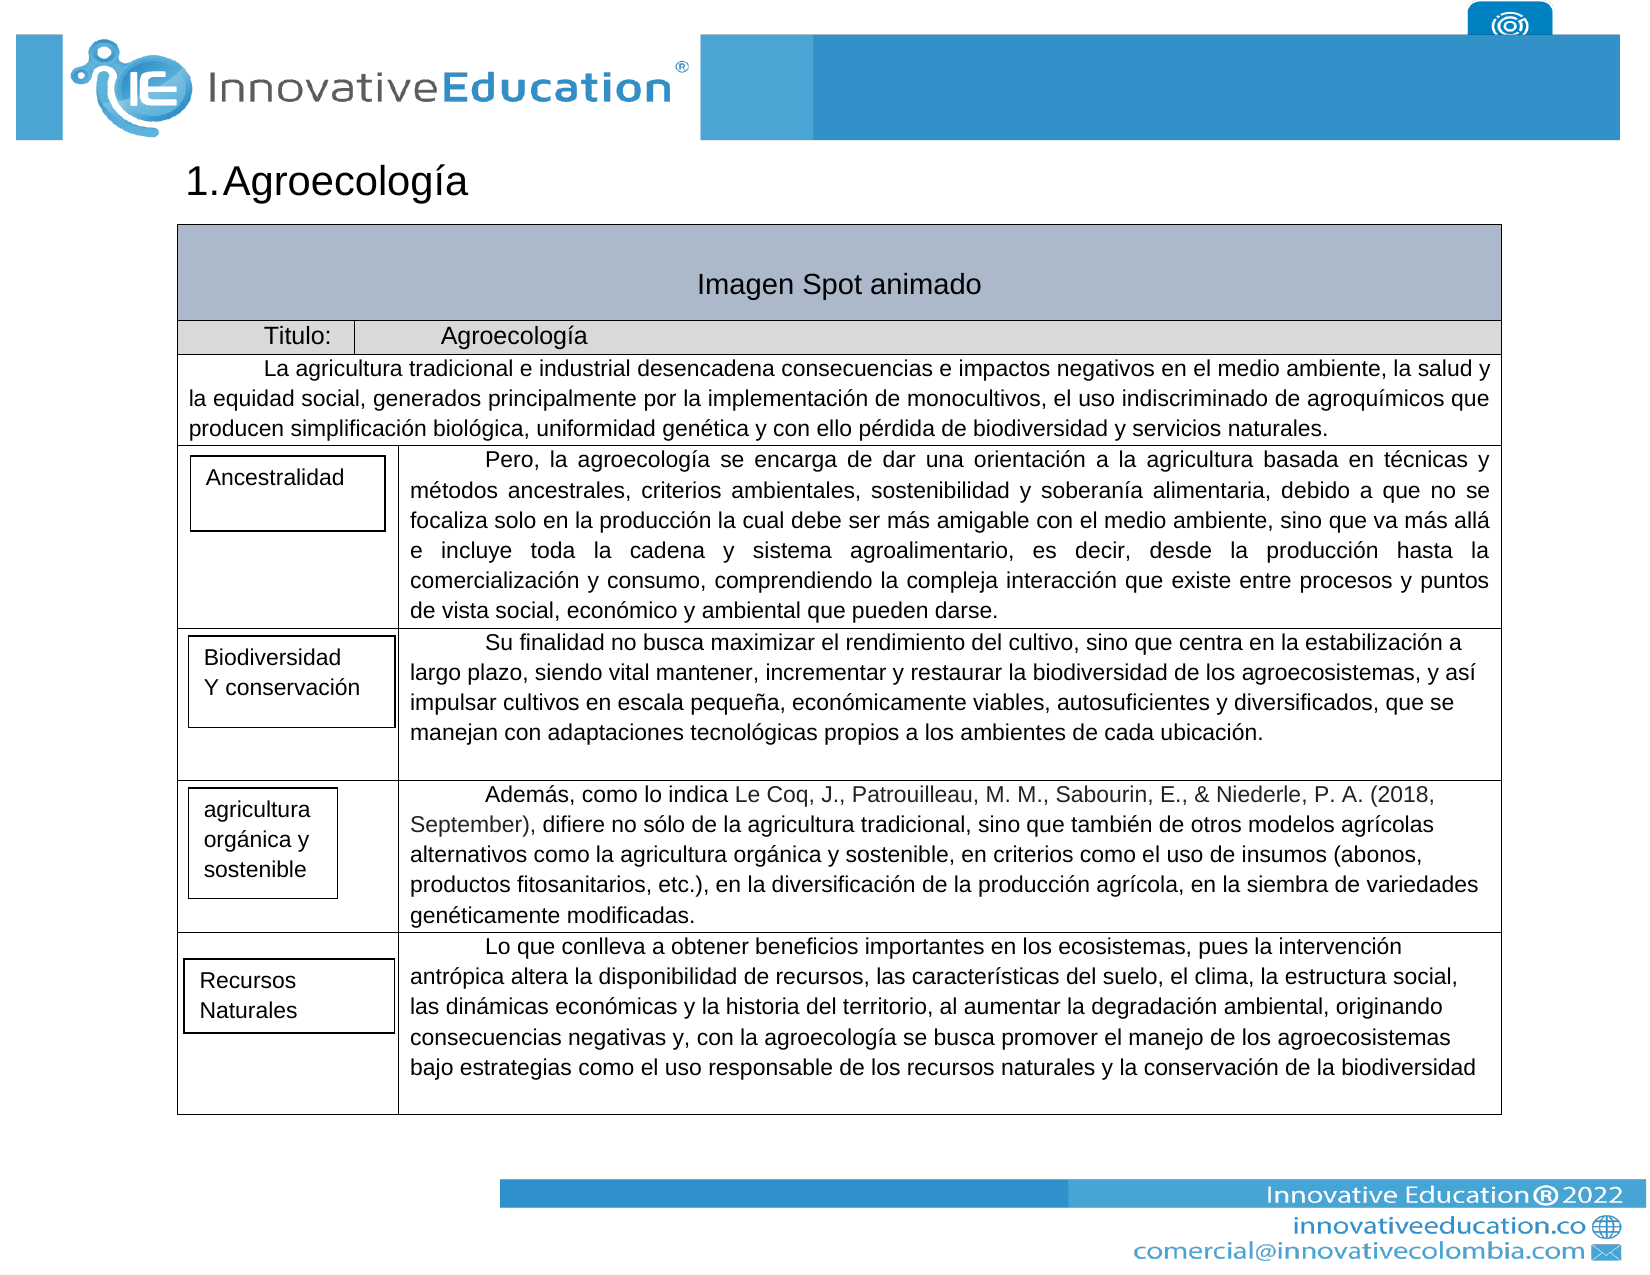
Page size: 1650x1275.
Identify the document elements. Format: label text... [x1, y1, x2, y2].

table_cell [178, 629, 398, 780]
table_cell Lo que conlleva a obtener beneficios importantes en los ecosistemas, pues la intervención antrópica altera la disponibilidad de recursos, las características del suelo, el clima, la estructura social, las dinámicas económicas y la historia del territorio, al aumentar la degradación ambiental, originando consecuencias negativas y, con la agroecología se busca promover el manejo de los agroecosistemas bajo estrategias como el uso responsable de los recursos naturales y la conservación de la biodiversidad [399, 933, 1501, 1114]
table_cell Su finalidad no busca maximizar el rendimiento del cultivo, sino que centra en la estabilización a largo plazo, siendo vital mantener, incrementar y restaurar la biodiversidad de los agroecosistemas, y así impulsar cultivos en escala pequeña, económicamente viables, autosuficientes y diversificados, que se manejan con adaptaciones tecnológicas propios a los ambientes de cada ubicación. [399, 629, 1501, 780]
picture [500, 1178, 1647, 1265]
table_cell Titulo: [178, 321, 354, 354]
table_header Imagen Spot animado [178, 225, 1501, 320]
table_cell Agroecología [355, 321, 1501, 354]
table_cell [178, 933, 398, 1114]
subtitle Agroecología [185, 133, 1502, 204]
table_cell [178, 446, 398, 628]
picture [16, 0, 1620, 150]
table_cell Además, como lo indica Le Coq, J., Patrouilleau, M. M., Sabourin, E., & Niederle, P. A. (2018, September), difiere no sólo de la agricultura tradicional, sino que también de otros modelos agrícolas alternativos como la agricultura orgánica y sostenible, en criterios como el uso de insumos (abonos, productos fitosanitarios, etc.), en la diversificación de la producción agrícola, en la siembra de variedades genéticamente modificadas. [399, 781, 1501, 932]
table_cell Pero, la agroecología se encarga de dar una orientación a la agricultura basada en técnicas y métodos ancestrales, criterios ambientales, sostenibilidad y soberanía alimentaria, debido a que no se focaliza solo en la producción la cual debe ser más amigable con el medio ambiente, sino que va más allá e incluye toda la cadena y sistema agroalimentario, es decir, desde la producción hasta la comercialización y consumo, comprendiendo la compleja interacción que existe entre procesos y puntos de vista social, económico y ambiental que pueden darse. [399, 446, 1501, 628]
table_cell [178, 781, 398, 932]
table_cell La agricultura tradicional e industrial desencadena consecuencias e impactos negativos en el medio ambiente, la salud y la equidad social, generados principalmente por la implementación de monocultivos, el uso indiscriminado de agroquímicos que producen simplificación biológica, uniformidad genética y con ello pérdida de biodiversidad y servicios naturales. [178, 355, 1501, 445]
